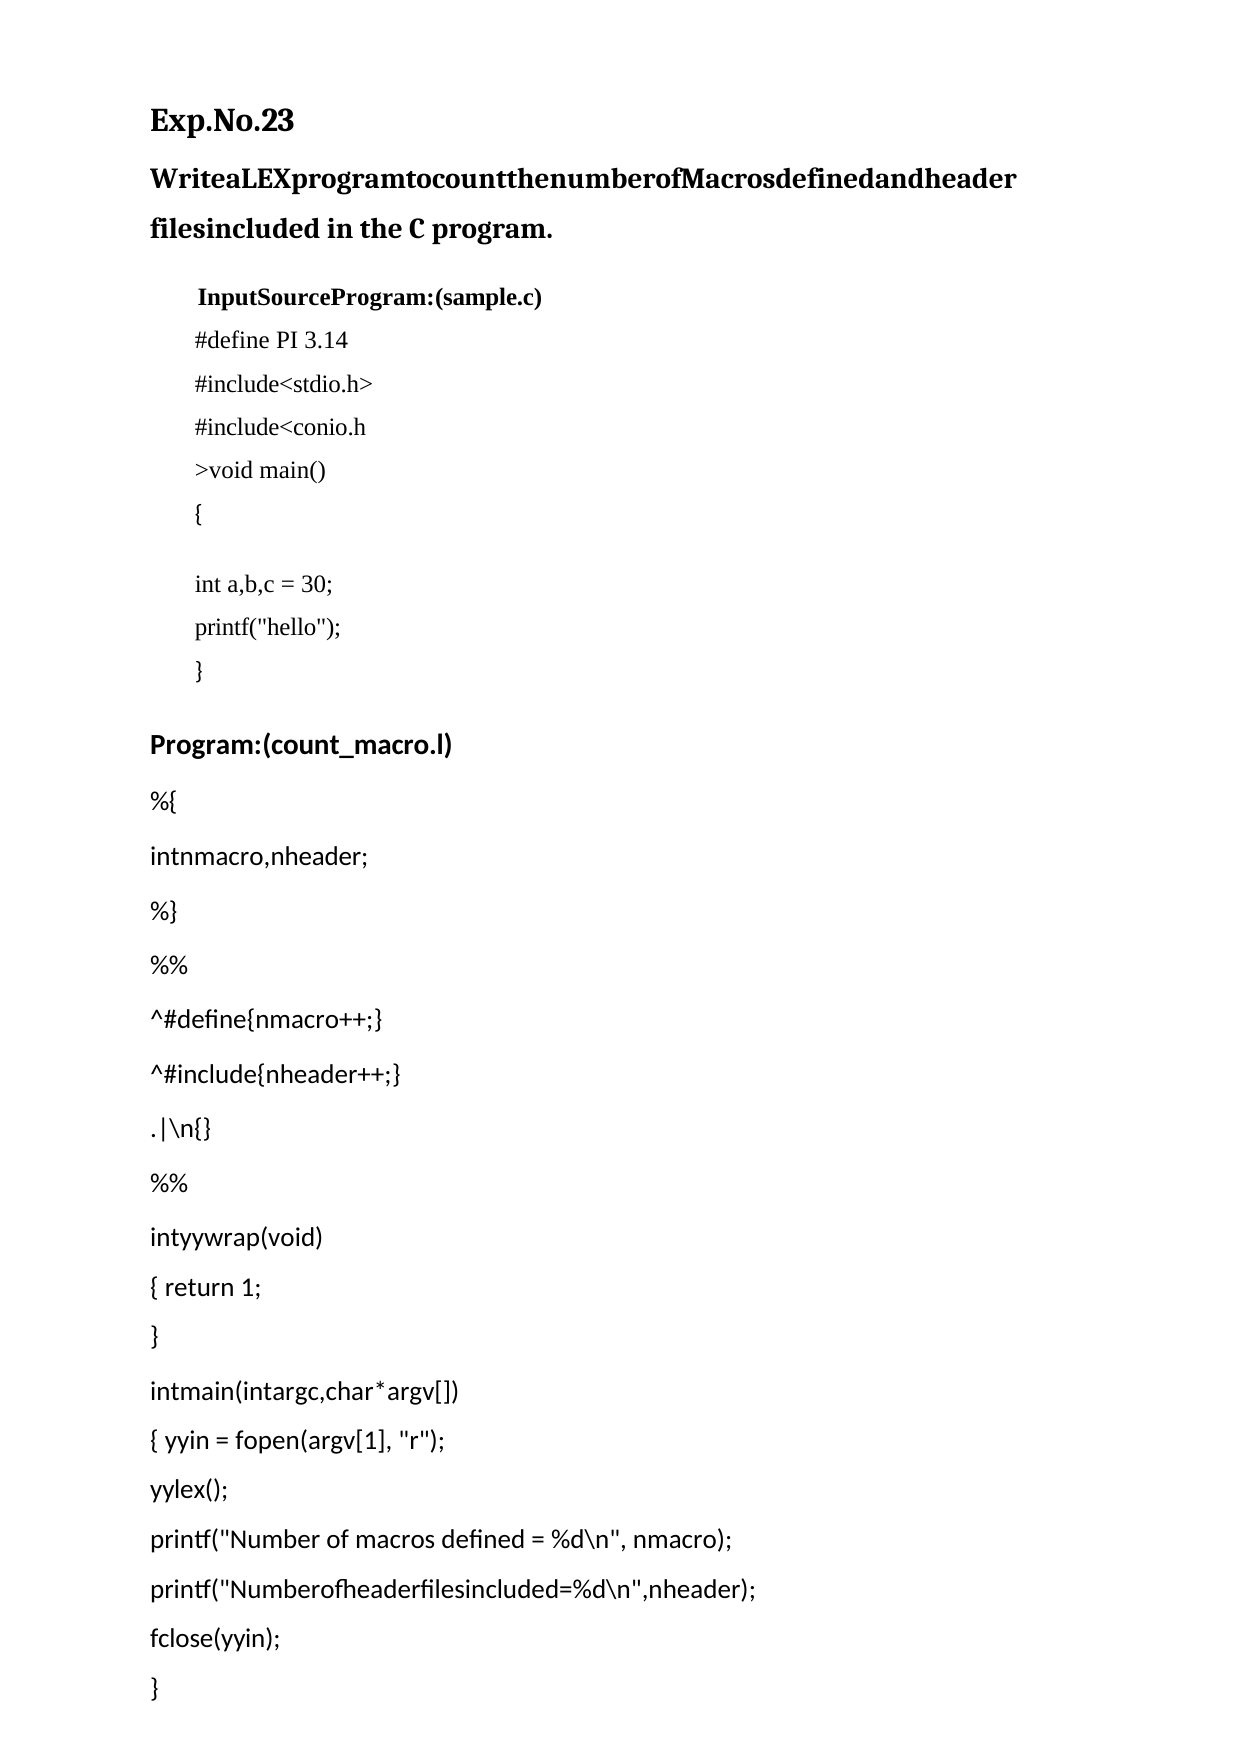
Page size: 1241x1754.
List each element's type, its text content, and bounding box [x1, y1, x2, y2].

text intnmacro,nheader; [150, 839, 1107, 872]
subtitle Program:(count_macro.l) [150, 726, 1107, 762]
text %} [150, 894, 1107, 927]
text InputSourceProgram:(sample.c) [197, 282, 1107, 311]
text .|\n{} [150, 1111, 1107, 1144]
text ^#include{nheader++;} [150, 1057, 1107, 1090]
text { [194, 498, 1107, 529]
text ^#define{nmacro++;} [150, 1003, 1107, 1036]
text %% [150, 948, 1107, 981]
text } [194, 655, 1107, 686]
text %% [150, 1166, 1107, 1199]
subtitle Exp.No.23 [150, 101, 1107, 140]
text #define PI 3.14 #include<stdio.h> #include<conio.h>void main() [194, 326, 393, 484]
text intmain(intargc,char*argv[]){ yyin = fopen(argv[1], "r"); yylex(); [150, 1374, 506, 1506]
text } [150, 1671, 1107, 1704]
text %{ [150, 784, 1107, 818]
text int a,b,c = 30; printf("hello"); [194, 569, 393, 641]
text } [150, 1319, 1107, 1352]
subtitle WriteaLEXprogramtocountthenumberofMacrosdefinedandheader filesincluded in the C program. [150, 162, 1090, 246]
text intyywrap(void){ return 1; [150, 1220, 393, 1303]
text printf("Number of macros defined = %d\n", nmacro); printf("Numberofheaderfilesincluded=%d\n",nheader); fclose(yyin); [150, 1522, 830, 1654]
